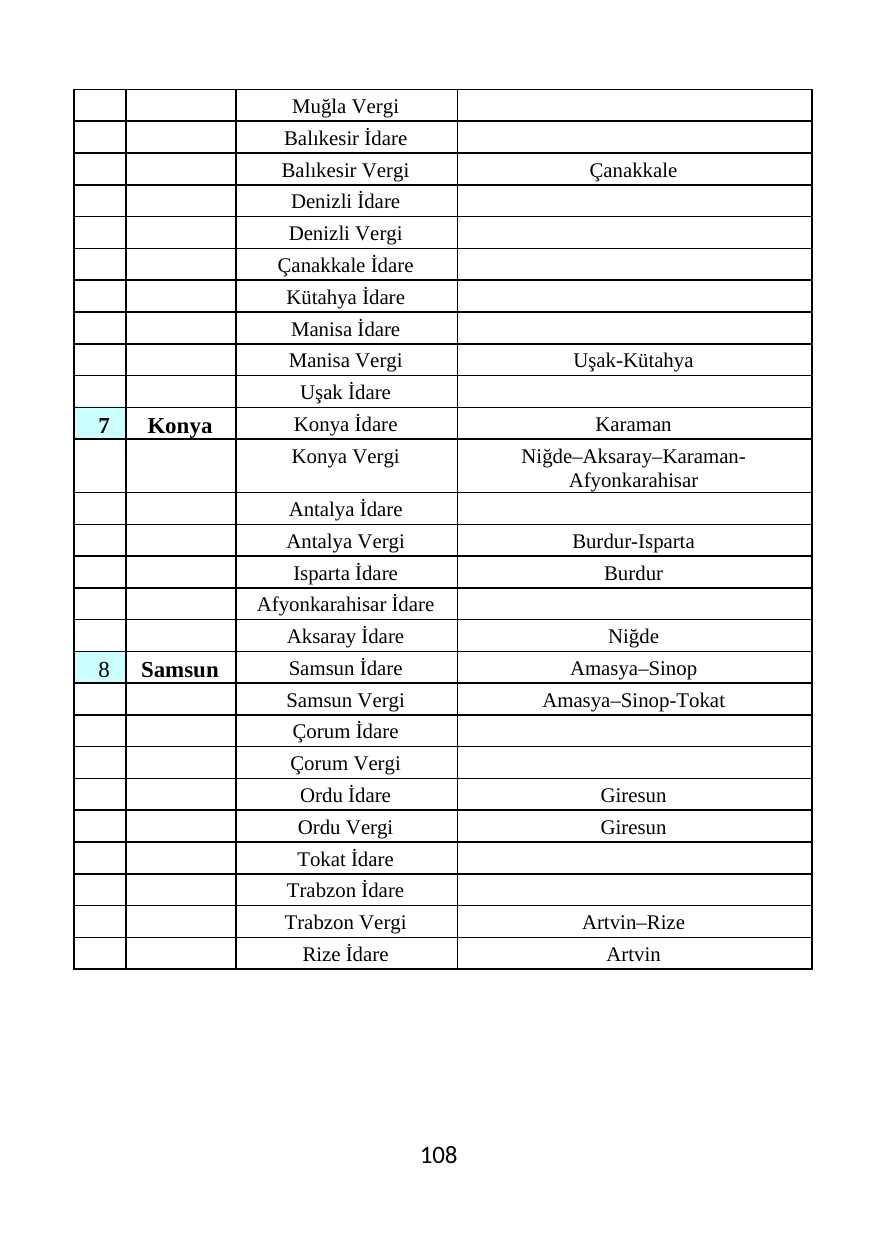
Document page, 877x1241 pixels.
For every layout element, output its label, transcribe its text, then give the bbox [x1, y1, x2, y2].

table_cell [75, 217, 125, 247]
table_cell [127, 313, 235, 343]
table_cell Denizli Vergi [237, 217, 457, 247]
table_cell [75, 906, 125, 936]
table_cell Denizli İdare [237, 186, 457, 216]
table_cell Çanakkale İdare [237, 249, 457, 279]
table_cell [127, 186, 235, 216]
table_cell Burdur-Isparta [458, 525, 811, 555]
table_cell [75, 345, 125, 374]
table_cell Amasya–Sinop [458, 652, 811, 682]
table_cell Muğla Vergi [237, 90, 457, 120]
table_cell Rize İdare [237, 938, 457, 968]
table_cell [75, 620, 125, 651]
table_cell [75, 938, 125, 968]
table_cell [458, 122, 811, 152]
table_cell [75, 154, 125, 184]
table_cell [75, 249, 125, 279]
table_cell [458, 90, 811, 120]
table_cell [127, 684, 235, 714]
table_cell Ordu İdare [237, 779, 457, 809]
table_cell [127, 557, 235, 587]
table_cell [458, 589, 811, 619]
table_cell Amasya–Sinop-Tokat [458, 684, 811, 714]
table_cell Uşak İdare [237, 376, 457, 406]
table_cell [75, 440, 125, 492]
table_cell Çanakkale [458, 154, 811, 184]
table_cell [127, 620, 235, 651]
table_cell Artvin [458, 938, 811, 968]
table_cell Çorum İdare [237, 716, 457, 746]
table_cell [127, 525, 235, 555]
table_cell Çorum Vergi [237, 747, 457, 778]
table_cell [75, 875, 125, 905]
table_cell [458, 493, 811, 523]
table_cell [75, 557, 125, 587]
table_cell [75, 186, 125, 216]
table_cell 8 [75, 652, 125, 682]
table_cell [458, 217, 811, 247]
table_cell Isparta İdare [237, 557, 457, 587]
table_cell Trabzon İdare [237, 875, 457, 905]
table_cell Balıkesir İdare [237, 122, 457, 152]
table_cell Samsun Vergi [237, 684, 457, 714]
table_cell [127, 440, 235, 492]
table_cell Samsun [127, 652, 235, 682]
table_cell Niğde [458, 620, 811, 651]
table_cell Giresun [458, 811, 811, 841]
table_cell [458, 249, 811, 279]
table_cell [127, 376, 235, 406]
table_cell Tokat İdare [237, 843, 457, 873]
table_cell [127, 779, 235, 809]
table_cell Ordu Vergi [237, 811, 457, 841]
table_cell [75, 493, 125, 523]
table_cell [75, 747, 125, 778]
table_cell [127, 875, 235, 905]
table_cell [127, 811, 235, 841]
table_cell [127, 249, 235, 279]
table_cell [127, 122, 235, 152]
table_cell [75, 376, 125, 406]
table_cell Burdur [458, 557, 811, 587]
table_cell Balıkesir Vergi [237, 154, 457, 184]
table_cell Konya Vergi [237, 440, 457, 492]
table_cell Kütahya İdare [237, 281, 457, 311]
table_cell Artvin–Rize [458, 906, 811, 936]
table_cell [127, 345, 235, 374]
table_cell [75, 313, 125, 343]
table_cell [127, 589, 235, 619]
table_cell Konya İdare [237, 408, 457, 438]
table_cell 7 [75, 408, 125, 438]
table_cell [75, 843, 125, 873]
table_cell [458, 875, 811, 905]
table_cell [75, 122, 125, 152]
table_cell Konya [127, 408, 235, 438]
table_cell [458, 281, 811, 311]
table_cell [127, 747, 235, 778]
table_cell Trabzon Vergi [237, 906, 457, 936]
table_cell [458, 186, 811, 216]
table_cell Samsun İdare [237, 652, 457, 682]
table_cell Antalya İdare [237, 493, 457, 523]
table_cell [127, 843, 235, 873]
table_cell Giresun [458, 779, 811, 809]
table_cell [127, 938, 235, 968]
table_cell [127, 217, 235, 247]
table_cell [127, 906, 235, 936]
table_cell Manisa İdare [237, 313, 457, 343]
table_cell [75, 525, 125, 555]
table_cell [458, 376, 811, 406]
table_cell [75, 779, 125, 809]
table_cell Afyonkarahisar İdare [237, 589, 457, 619]
table_cell [458, 747, 811, 778]
table_cell [75, 281, 125, 311]
table_cell Aksaray İdare [237, 620, 457, 651]
table_cell [458, 716, 811, 746]
table_cell Antalya Vergi [237, 525, 457, 555]
table_cell [127, 716, 235, 746]
table_cell [127, 154, 235, 184]
table_cell Karaman [458, 408, 811, 438]
table_cell [458, 843, 811, 873]
table_cell [458, 313, 811, 343]
table_cell Uşak-Kütahya [458, 345, 811, 374]
table_cell [75, 589, 125, 619]
table_cell [75, 716, 125, 746]
table_cell Niğde–Aksaray–Karaman-Afyonkarahisar [458, 440, 811, 492]
table_cell [75, 90, 125, 120]
table_cell [127, 281, 235, 311]
table_cell [75, 811, 125, 841]
table_cell [127, 493, 235, 523]
table_cell Manisa Vergi [237, 345, 457, 374]
table_cell [75, 684, 125, 714]
table_cell [127, 90, 235, 120]
